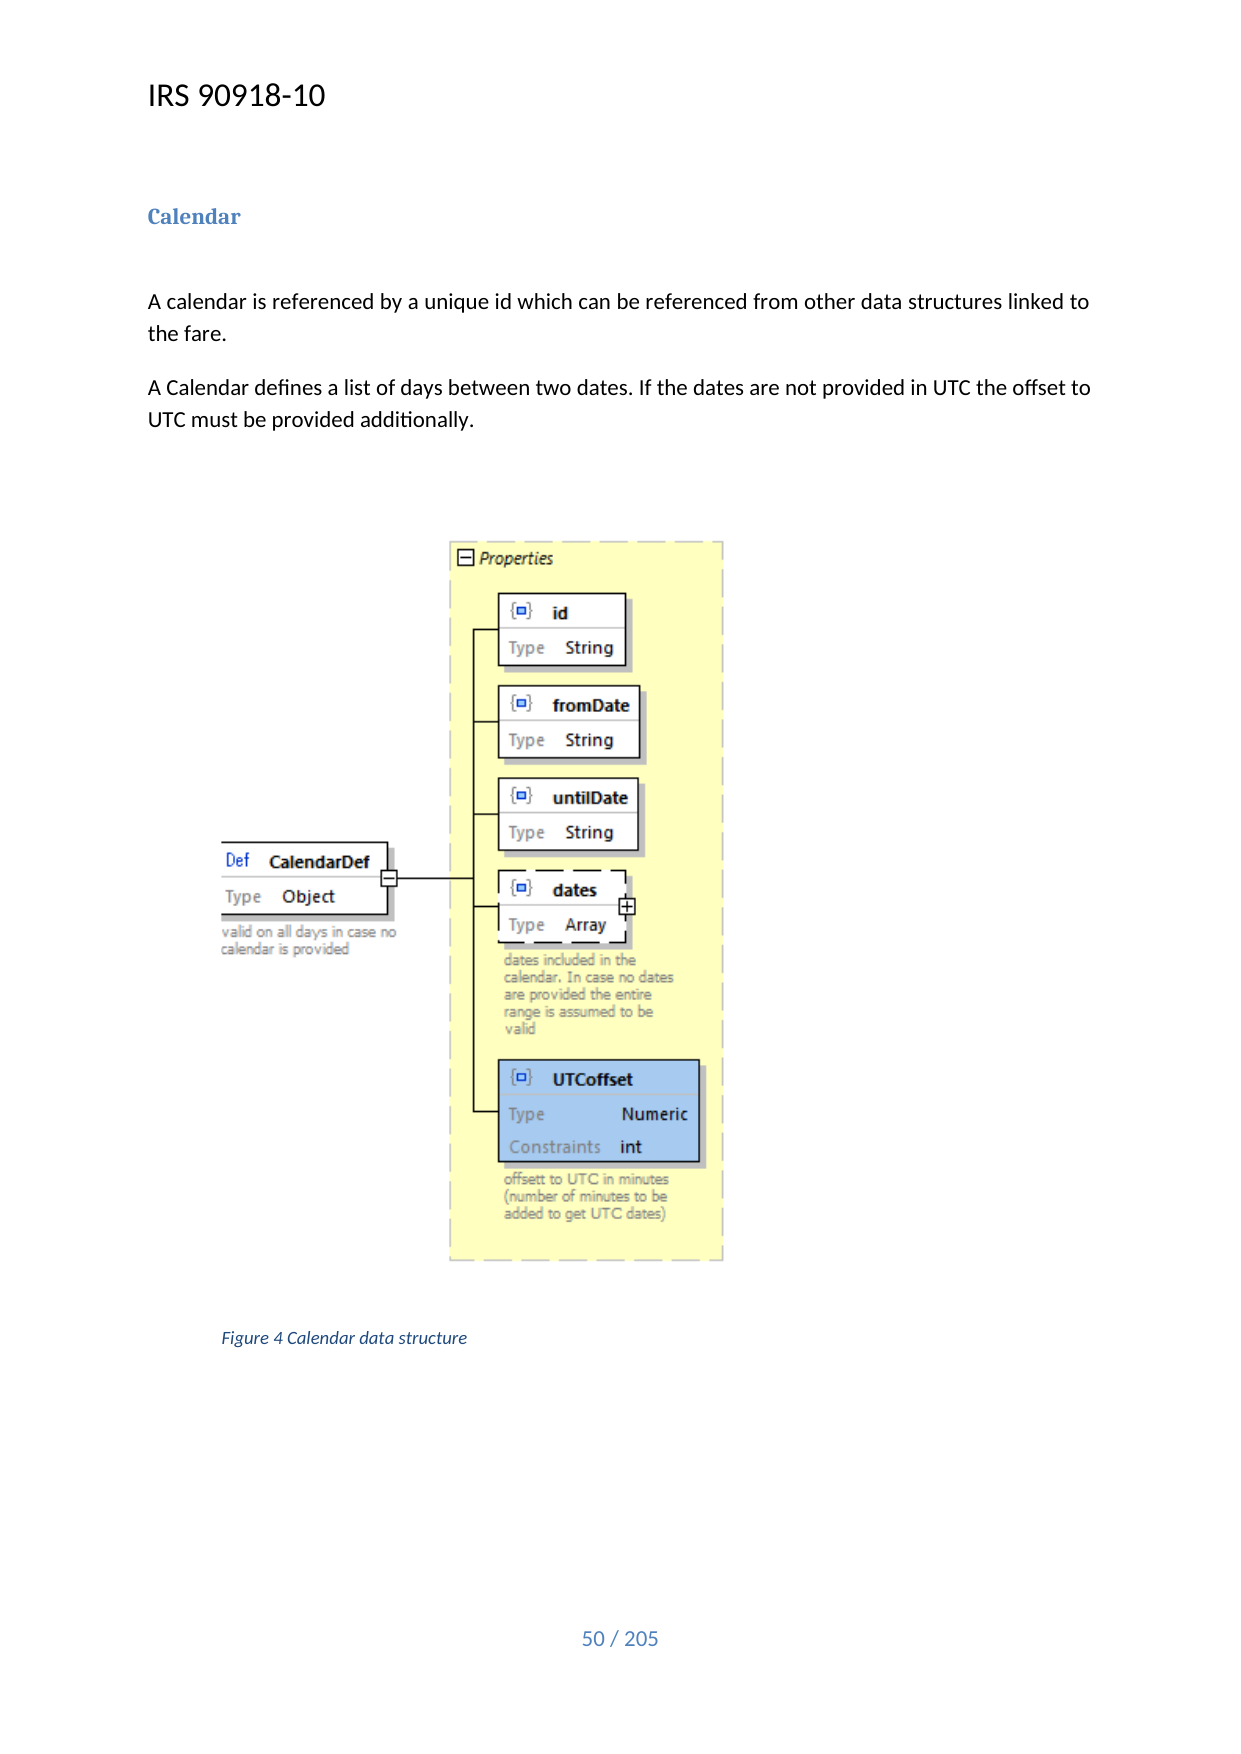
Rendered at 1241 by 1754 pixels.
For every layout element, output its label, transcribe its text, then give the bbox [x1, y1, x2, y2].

picture [221, 510, 755, 1302]
text A Calendar defines a list of days between two dates. If the dates are not provided in UTC the offset to UTC must be provided additionally. [148, 373, 1093, 433]
subtitle Calendar [148, 204, 1093, 231]
text A calendar is referenced by a unique id which can be referenced from other data structures linked to the fare. [148, 287, 1093, 348]
text Figure 4 Calendar data structure [221, 1326, 1093, 1349]
